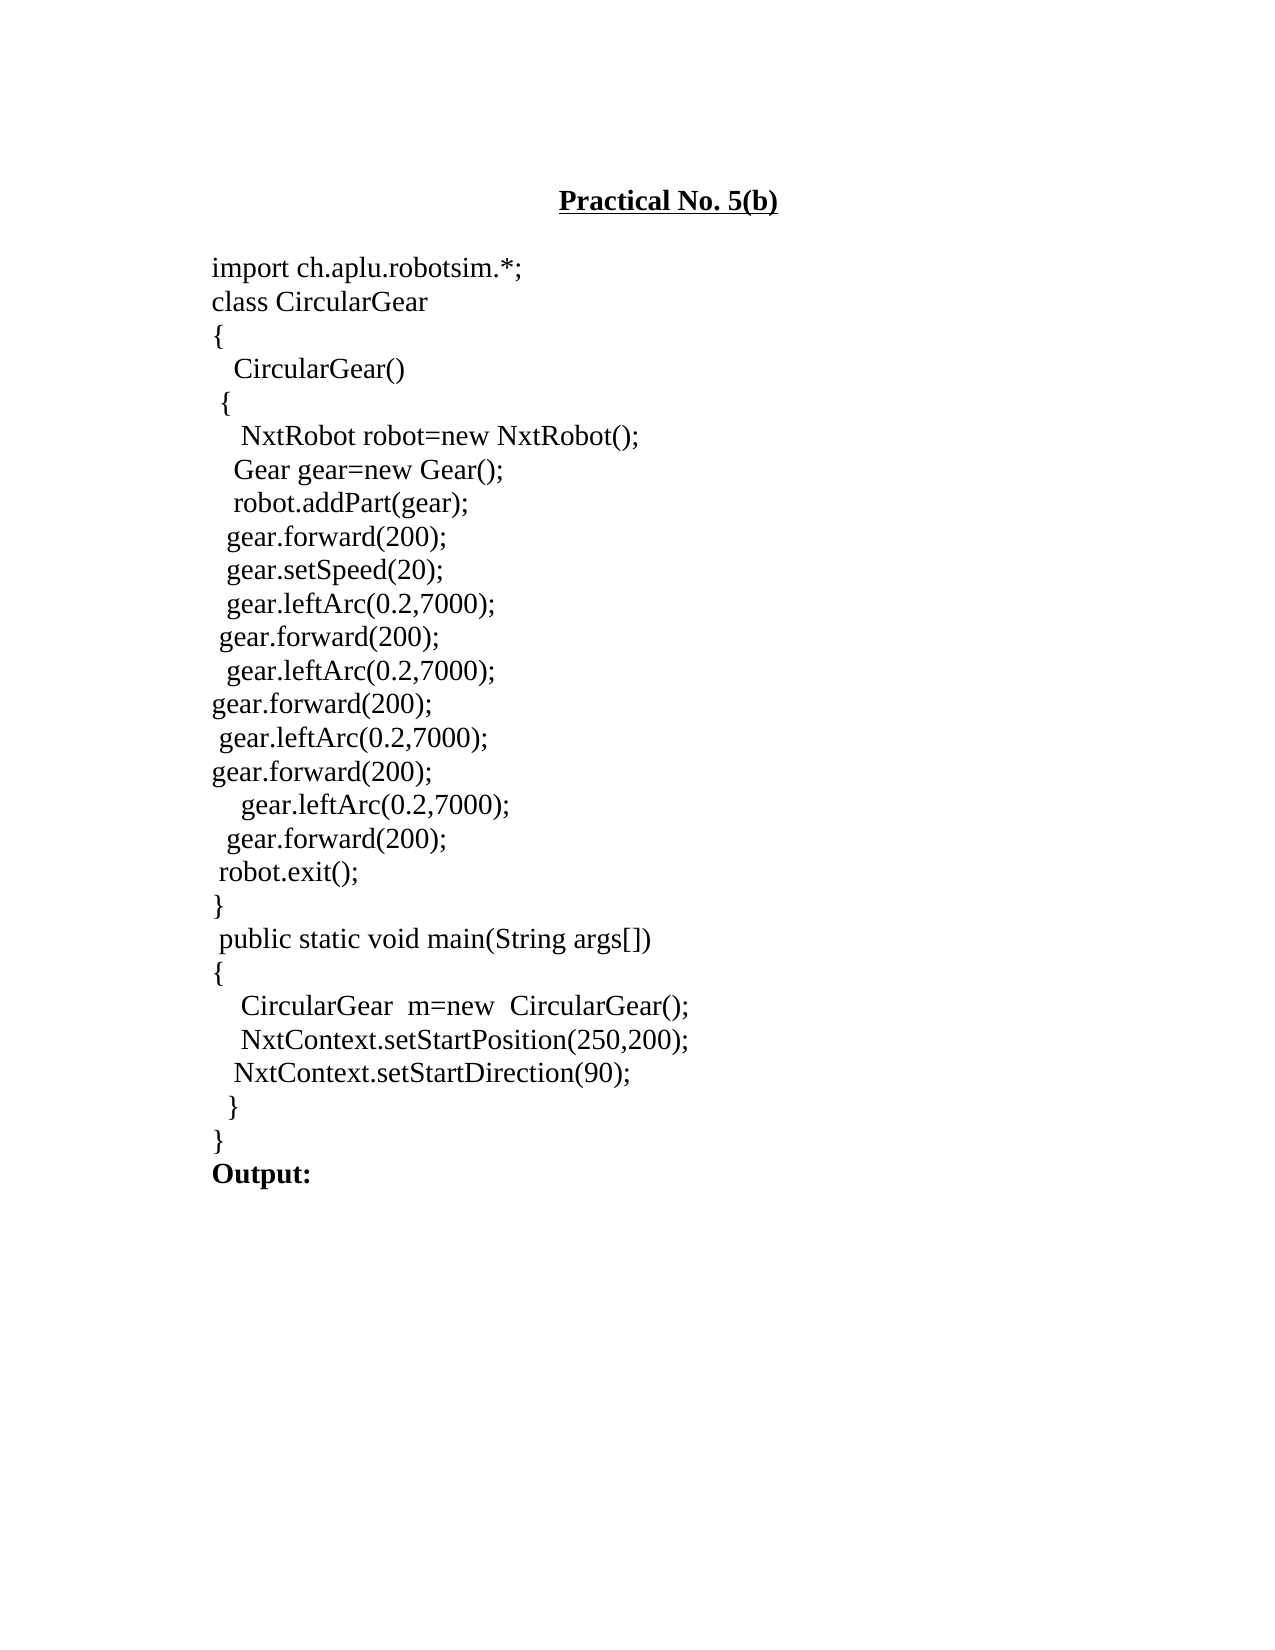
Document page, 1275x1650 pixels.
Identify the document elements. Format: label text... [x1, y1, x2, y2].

text gear.forward(200); [211, 619, 1125, 653]
text gear.forward(200); [211, 687, 1125, 720]
text Practical No. 5(b) [211, 183, 1125, 217]
text robot.exit(); [211, 854, 1125, 888]
text gear.leftArc(0.2,7000); [211, 653, 1125, 687]
text CircularGear m=new CircularGear(); [211, 988, 1125, 1022]
text } [211, 1089, 1125, 1123]
text gear.leftArc(0.2,7000); [211, 787, 1125, 821]
text { [211, 385, 1125, 418]
text class CircularGear [211, 284, 1125, 318]
text Output: [211, 1156, 1125, 1190]
text { [211, 318, 1125, 351]
text { [211, 955, 1125, 988]
text NxtRobot robot=new NxtRobot(); [211, 418, 1125, 452]
text gear.leftArc(0.2,7000); [211, 586, 1125, 619]
text Gear gear=new Gear(); [211, 452, 1125, 485]
text import ch.aplu.robotsim.*; [211, 251, 1125, 284]
text CircularGear() [211, 351, 1125, 385]
text NxtContext.setStartPosition(250,200); [211, 1022, 1125, 1056]
text gear.forward(200); [211, 519, 1125, 552]
text public static void main(String args[]) [211, 921, 1125, 955]
text NxtContext.setStartDirection(90); [211, 1056, 1125, 1089]
text } [211, 888, 1125, 921]
text gear.forward(200); [211, 821, 1125, 854]
text gear.leftArc(0.2,7000); [211, 720, 1125, 754]
text robot.addPart(gear); [211, 485, 1125, 519]
text gear.forward(200); [211, 754, 1125, 787]
text } [211, 1123, 1125, 1156]
text gear.setSpeed(20); [211, 552, 1125, 586]
